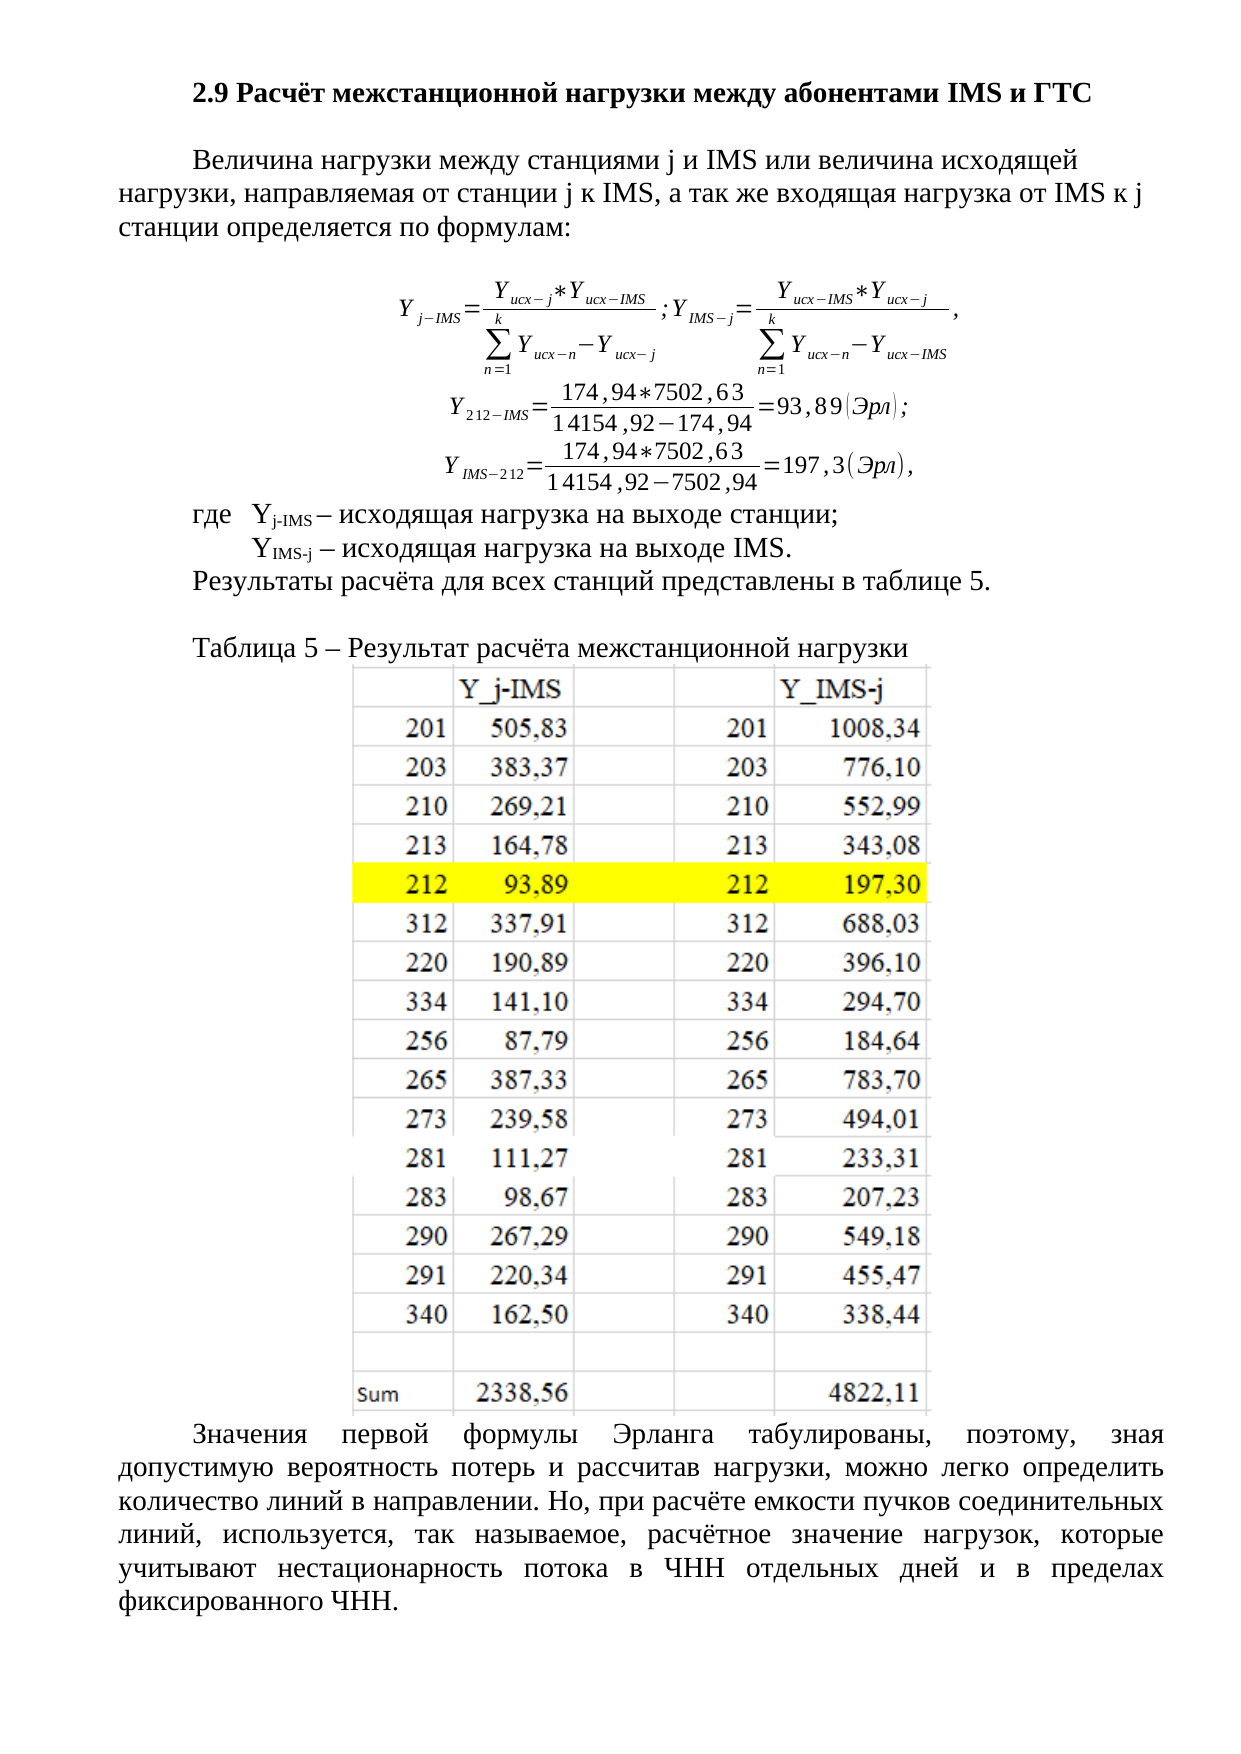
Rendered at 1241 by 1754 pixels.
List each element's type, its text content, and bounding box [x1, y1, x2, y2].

list Величина нагрузки между станциями j и IMS или величина исходящей нагрузки, направляемая от станции j к IMS, а так же входящая нагрузка от IMS к j станции определяется по формулам: [118, 142, 1165, 243]
text Таблица 5 – Результат расчёта межстанционной нагрузки [118, 631, 1165, 664]
list YIMS-j – исходящая нагрузка на выходе IMS. [118, 530, 1165, 563]
picture [351, 664, 932, 1416]
list где Yj-IMS – исходящая нагрузка на выходе станции; [118, 496, 1165, 530]
text 2.9 Расчёт межстанционной нагрузки между абонентами IMS и ГТС [118, 75, 1165, 108]
list Значения первой формулы Эрланга табулированы, поэтому, зная допустимую вероятность потерь и рассчитав нагрузки, можно легко определить количество линий в направлении. Но, при расчёте емкости пучков соединительных линий, используется, так называемое, расчётное значение нагрузок, которые учитывают нестационарность потока в ЧНН отдельных дней и в пределах фиксированного ЧНН. [118, 1416, 1165, 1617]
text Результаты расчёта для всех станций представлены в таблице 5. [118, 563, 1165, 597]
